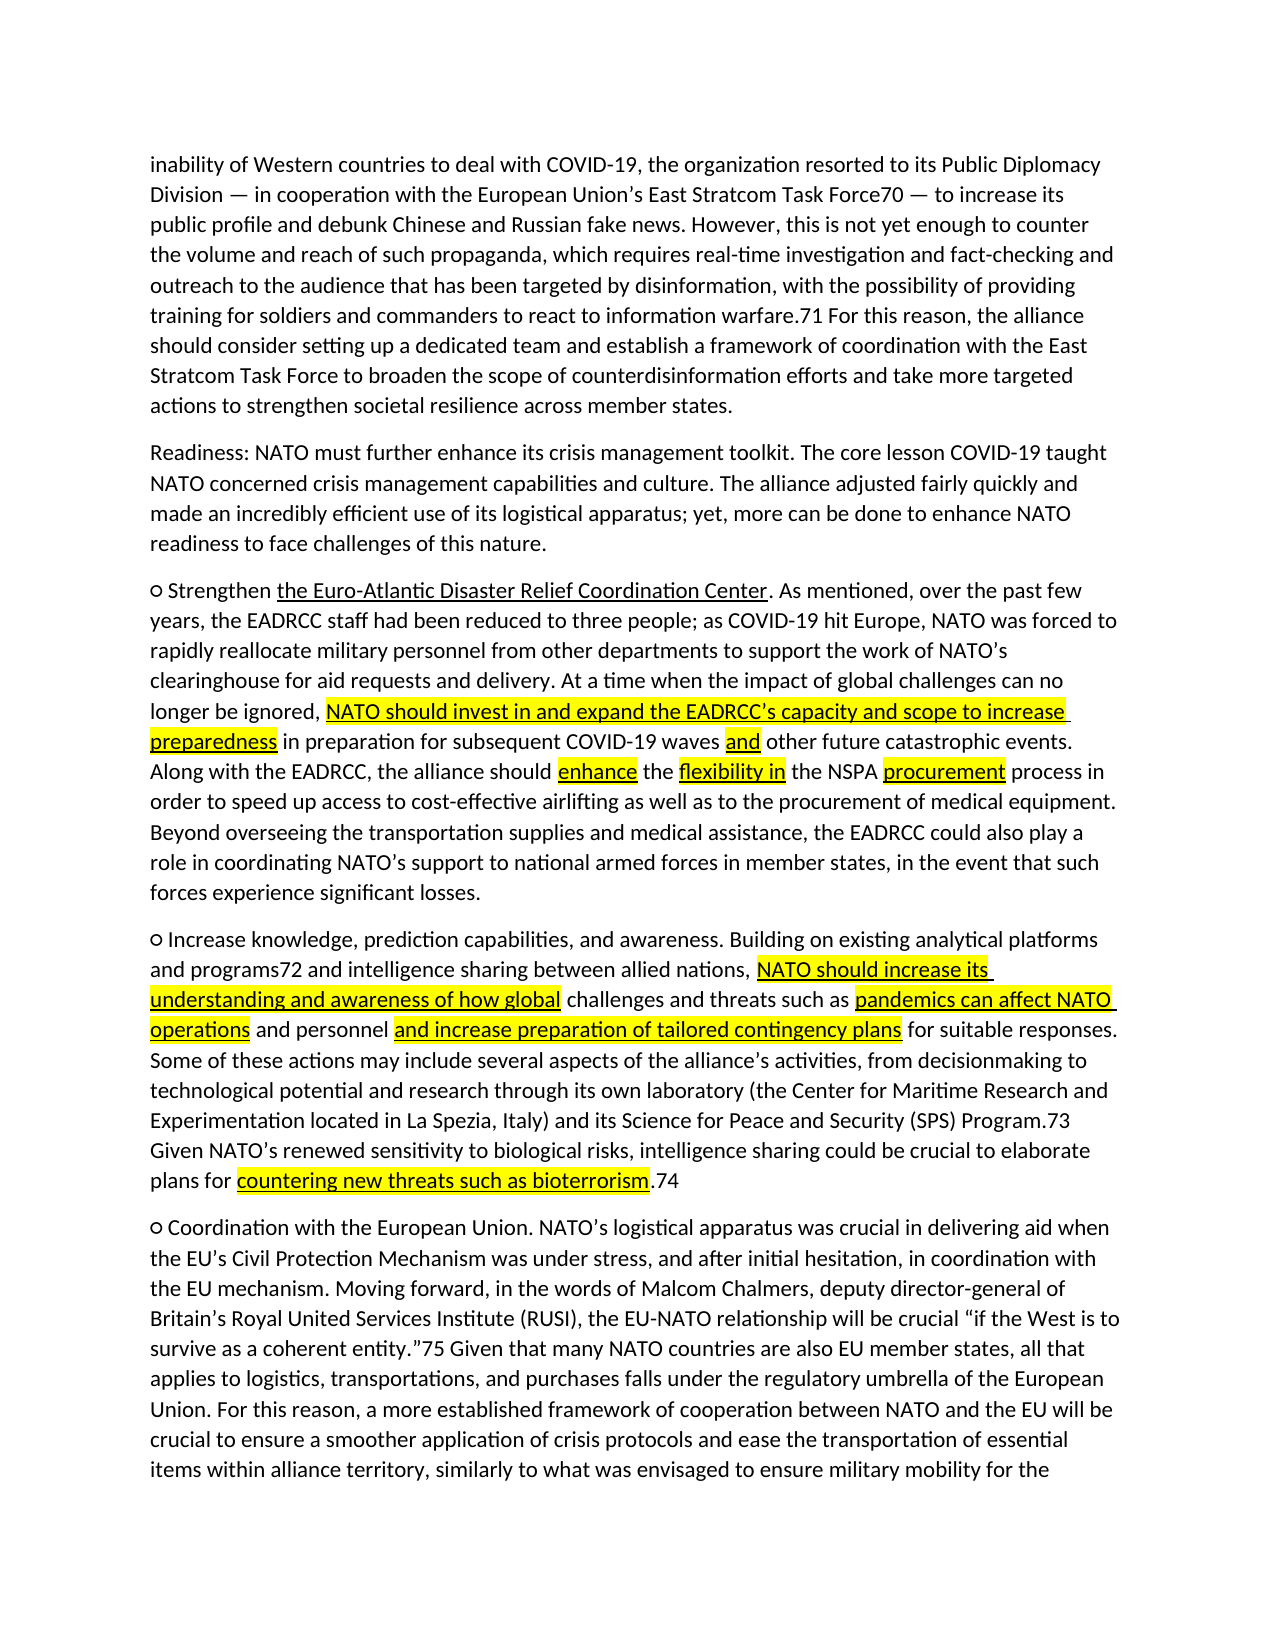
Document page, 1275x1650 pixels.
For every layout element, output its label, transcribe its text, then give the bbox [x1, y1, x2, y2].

text ○ Increase knowledge, prediction capabilities, and awareness. Building on existing analytical platforms and programs72 and intelligence sharing between allied nations, NATO should increase its understanding and awareness of how global challenges and threats such as pandemics can affect NATO operations and personnel and increase preparation of tailored contingency plans for suitable responses. Some of these actions may include several aspects of the alliance’s activities, from decisionmaking to technological potential and research through its own laboratory (the Center for Maritime Research and Experimentation located in La Spezia, Italy) and its Science for Peace and Security (SPS) Program.73 Given NATO’s renewed sensitivity to biological risks, intelligence sharing could be crucial to elaborate plans for countering new threats such as bioterrorism.74 [150, 925, 1125, 1195]
text ○ Strengthen the Euro-Atlantic Disaster Relief Coordination Center. As mentioned, over the past few years, the EADRCC staff had been reduced to three people; as COVID-19 hit Europe, NATO was forced to rapidly reallocate military personnel from other departments to support the work of NATO’s clearinghouse for aid requests and delivery. At a time when the impact of global challenges can no longer be ignored, NATO should invest in and expand the EADRCC’s capacity and scope to increase preparedness in preparation for subsequent COVID-19 waves and other future catastrophic events. Along with the EADRCC, the alliance should enhance the flexibility in the NSPA procurement process in order to speed up access to cost-effective airlifting as well as to the procurement of medical equipment. Beyond overseeing the transportation supplies and medical assistance, the EADRCC could also play a role in coordinating NATO’s support to national armed forces in member states, in the event that such forces experience significant losses. [150, 576, 1125, 906]
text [150, 1213, 1125, 1483]
text Readiness: NATO must further enhance its crisis management toolkit. The core lesson COVID-19 taught NATO concerned crisis management capabilities and culture. The alliance adjusted fairly quickly and made an incredibly efficient use of its logistical apparatus; yet, more can be done to enhance NATO readiness to face challenges of this nature. [150, 438, 1125, 557]
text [150, 150, 1125, 420]
